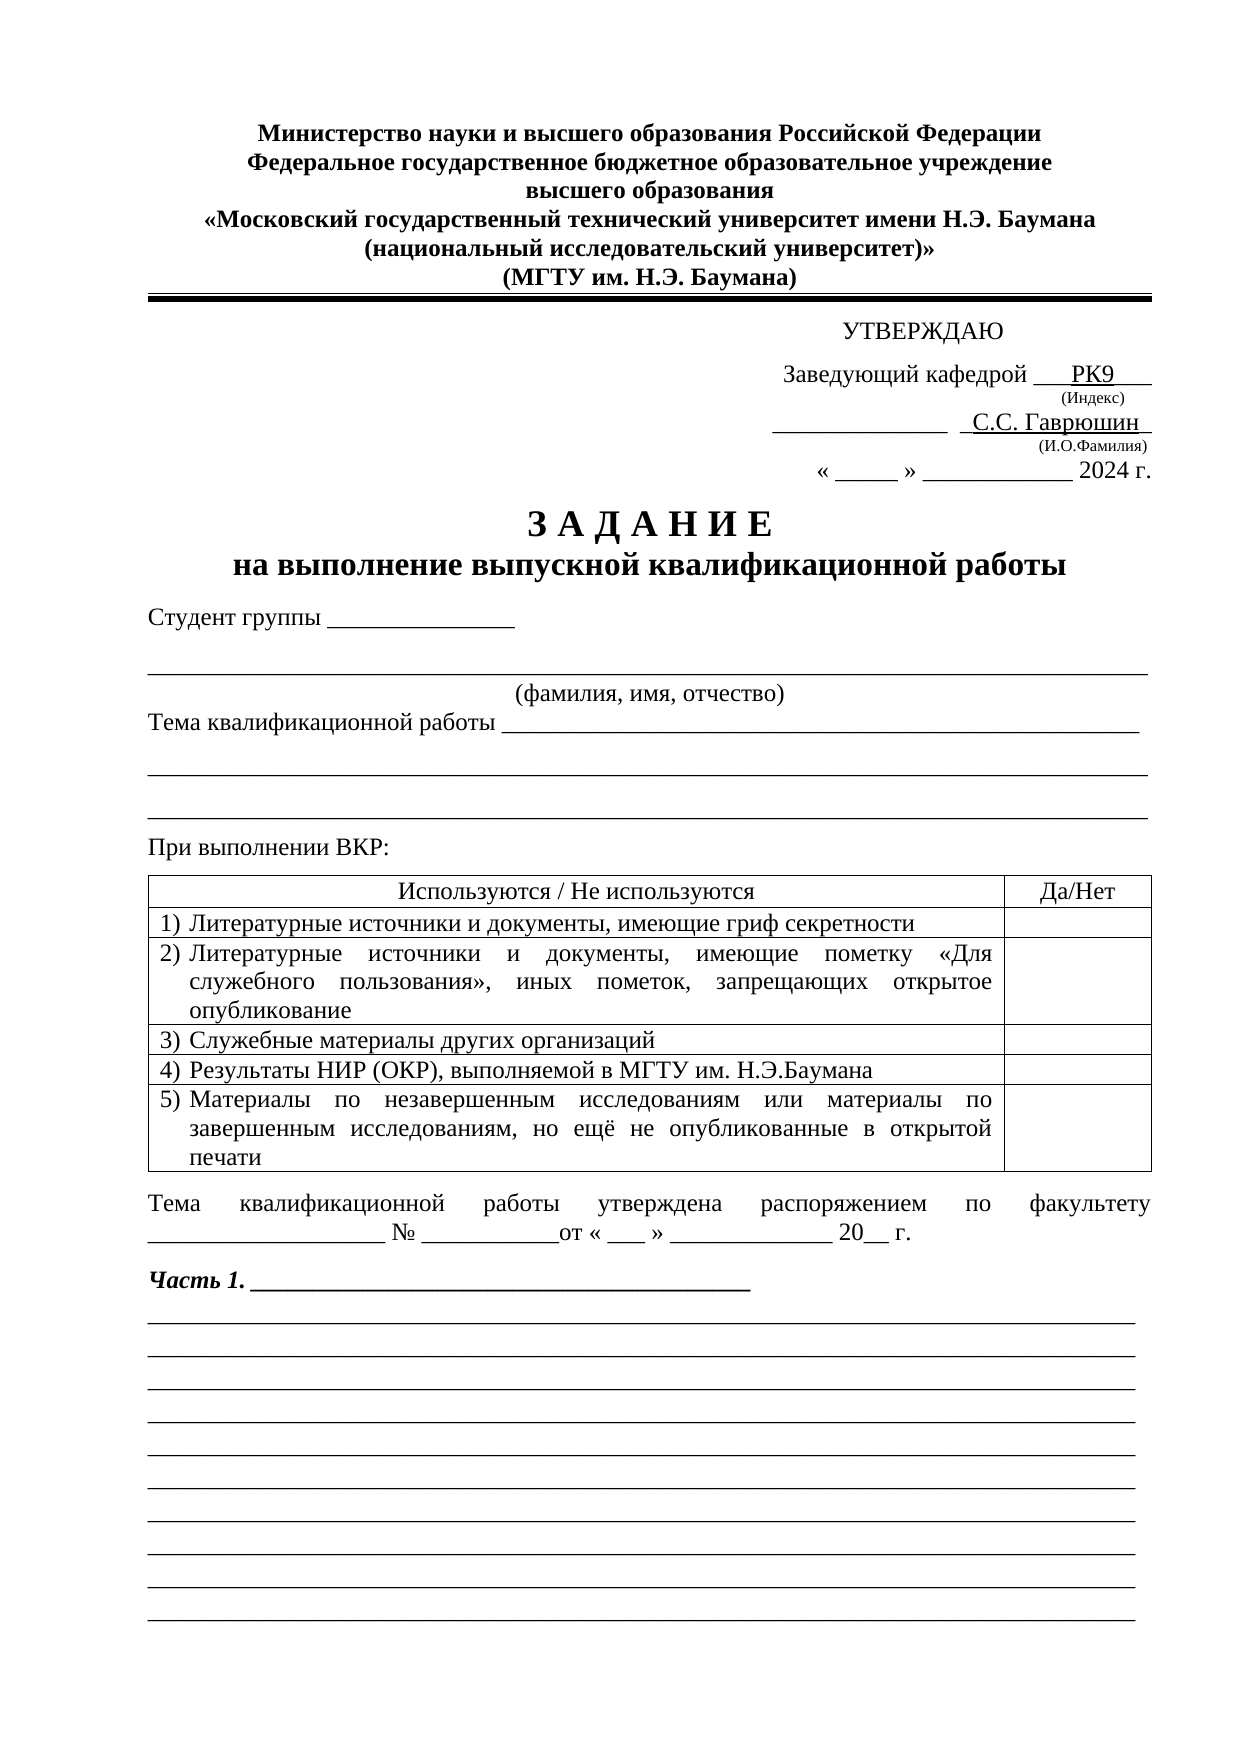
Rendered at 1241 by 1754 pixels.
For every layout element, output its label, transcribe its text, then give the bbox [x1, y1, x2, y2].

text ЗАДАНИЕ [148, 501, 1152, 544]
text _______________________________________________________________________________ [148, 1430, 1152, 1459]
table_cell [1005, 1055, 1151, 1083]
text Студент группы _______________ [148, 602, 1152, 630]
text Заведующий кафедрой ___РК9___ [148, 359, 1152, 388]
table_cell Литературные источники и документы, имеющие гриф секретности [149, 908, 1004, 937]
text (Индекс) [960, 388, 1152, 407]
table_cell Литературные источники и документы, имеющие пометку «Для служебного пользования», иных пометок, запрещающих открытое опубликование [149, 938, 1004, 1024]
table_cell [1005, 1085, 1151, 1171]
table_cell [1005, 908, 1151, 937]
table_cell Служебные материалы других организаций [149, 1025, 1004, 1054]
text ________________________________________________________________________________ [148, 793, 1152, 822]
text _______________________________________________________________________________ [148, 1496, 1152, 1525]
text «Московский государственный технический университет имени Н.Э. Баумана [148, 204, 1152, 233]
text (национальный исследовательский университет)» [148, 233, 1152, 262]
text _______________________________________________________________________________ [148, 1364, 1152, 1393]
text _______________________________________________________________________________ [148, 1331, 1152, 1360]
text ______________ _С.С. Гаврюшин_ [148, 407, 1152, 436]
table_header Используются / Не используются [149, 876, 1004, 907]
table_cell [1005, 938, 1151, 1024]
text Тема квалификационной работы утверждена распоряжением по факультету ___________________ № ___________от « ___ » _____________ 20__ г. [148, 1188, 1152, 1246]
text « _____ » ____________ 2024 г. [148, 455, 1152, 484]
text УТВЕРЖДАЮ [148, 316, 1004, 345]
text (фамилия, имя, отчество) [148, 678, 1152, 707]
text ________________________________________________________________________________ [148, 750, 1152, 779]
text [148, 1595, 1152, 1624]
table_cell [1005, 1025, 1151, 1054]
text _______________________________________________________________________________ [148, 1397, 1152, 1426]
text (МГТУ им. Н.Э. Баумана) [148, 262, 1152, 293]
table_header Да/Нет [1005, 876, 1151, 907]
table_cell Материалы по незавершенным исследованиям или материалы по завершенным исследованиям, но ещё не опубликованные в открытой печати [149, 1085, 1004, 1171]
text Тема квалификационной работы ___________________________________________________ [148, 707, 1152, 736]
text При выполнении ВКР: [148, 832, 1152, 860]
text _______________________________________________________________________________ [148, 1298, 1152, 1327]
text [148, 1562, 1152, 1591]
text ________________________________________________________________________________ [148, 649, 1152, 678]
text высшего образования [148, 176, 1152, 204]
text Федеральное государственное бюджетное образовательное учреждение [148, 147, 1152, 176]
text Министерство науки и высшего образования Российской Федерации [148, 118, 1152, 147]
text _______________________________________________________________________________ [148, 1463, 1152, 1492]
text (И.О.Фамилия) [960, 436, 1152, 455]
table_cell Результаты НИР (ОКР), выполняемой в МГТУ им. Н.Э.Баумана [149, 1055, 1004, 1083]
text _______________________________________________________________________________ [148, 1529, 1152, 1558]
text на выполнение выпускной квалификационной работы [148, 544, 1152, 582]
text Часть 1. ________________________________________ [148, 1265, 1152, 1294]
